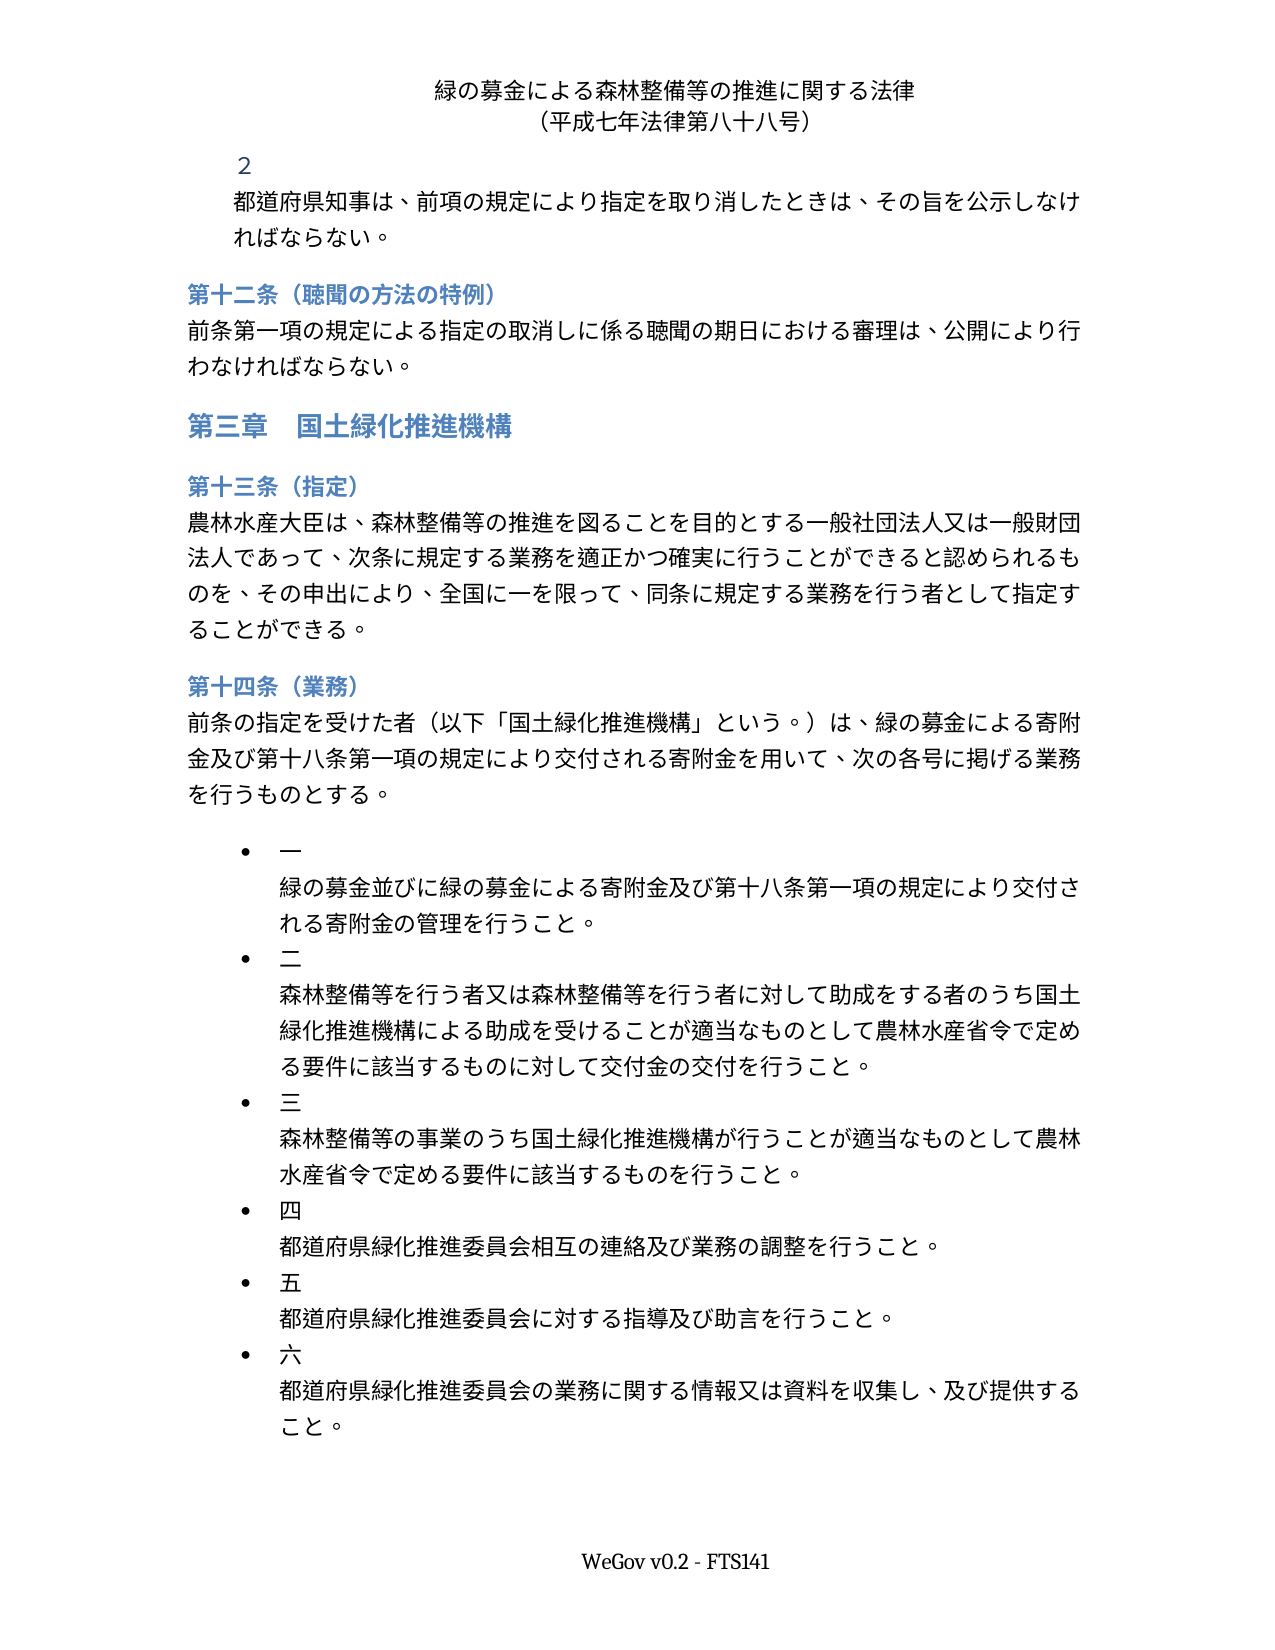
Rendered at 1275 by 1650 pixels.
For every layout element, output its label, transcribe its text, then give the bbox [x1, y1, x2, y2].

subtitle ２ [233, 150, 1087, 181]
text 農林水産大臣は、森林整備等の推進を図ることを目的とする一般社団法人又は一般財団法人であって、次条に規定する業務を適正かつ確実に行うことができると認められるものを、その申出により、全国に一を限って、同条に規定する業務を行う者として指定することができる。 [187, 506, 1087, 646]
subtitle 第十三条（指定） [187, 471, 1087, 502]
list 六 都道府県緑化推進委員会の業務に関する情報又は資料を収集し、及び提供すること。 [242, 1339, 1087, 1442]
list 三 森林整備等の事業のうち国土緑化推進機構が行うことが適当なものとして農林水産省令で定める要件に該当するものを行うこと。 [242, 1087, 1087, 1190]
text 前条の指定を受けた者（以下「国土緑化推進機構」という。）は、緑の募金による寄附金及び第十八条第一項の規定により交付される寄附金を用いて、次の各号に掲げる業務を行うものとする。 [187, 707, 1087, 810]
list 二 森林整備等を行う者又は森林整備等を行う者に対して助成をする者のうち国土緑化推進機構による助成を受けることが適当なものとして農林水産省令で定める要件に該当するものに対して交付金の交付を行うこと。 [242, 943, 1087, 1082]
list 一 緑の募金並びに緑の募金による寄附金及び第十八条第一項の規定により交付される寄附金の管理を行うこと。 [242, 836, 1087, 939]
text 前条第一項の規定による指定の取消しに係る聴聞の期日における審理は、公開により行わなければならない。 [187, 314, 1087, 382]
subtitle 第十二条（聴聞の方法の特例） [187, 279, 1087, 310]
subtitle 第三章 国土緑化推進機構 [187, 407, 1087, 444]
subtitle 第十四条（業務） [187, 671, 1087, 702]
list 四 都道府県緑化推進委員会相互の連絡及び業務の調整を行うこと。 [242, 1195, 1087, 1262]
list 五 都道府県緑化推進委員会に対する指導及び助言を行うこと。 [242, 1267, 1087, 1334]
text 都道府県知事は、前項の規定により指定を取り消したときは、その旨を公示しなければならない。 [233, 186, 1087, 253]
